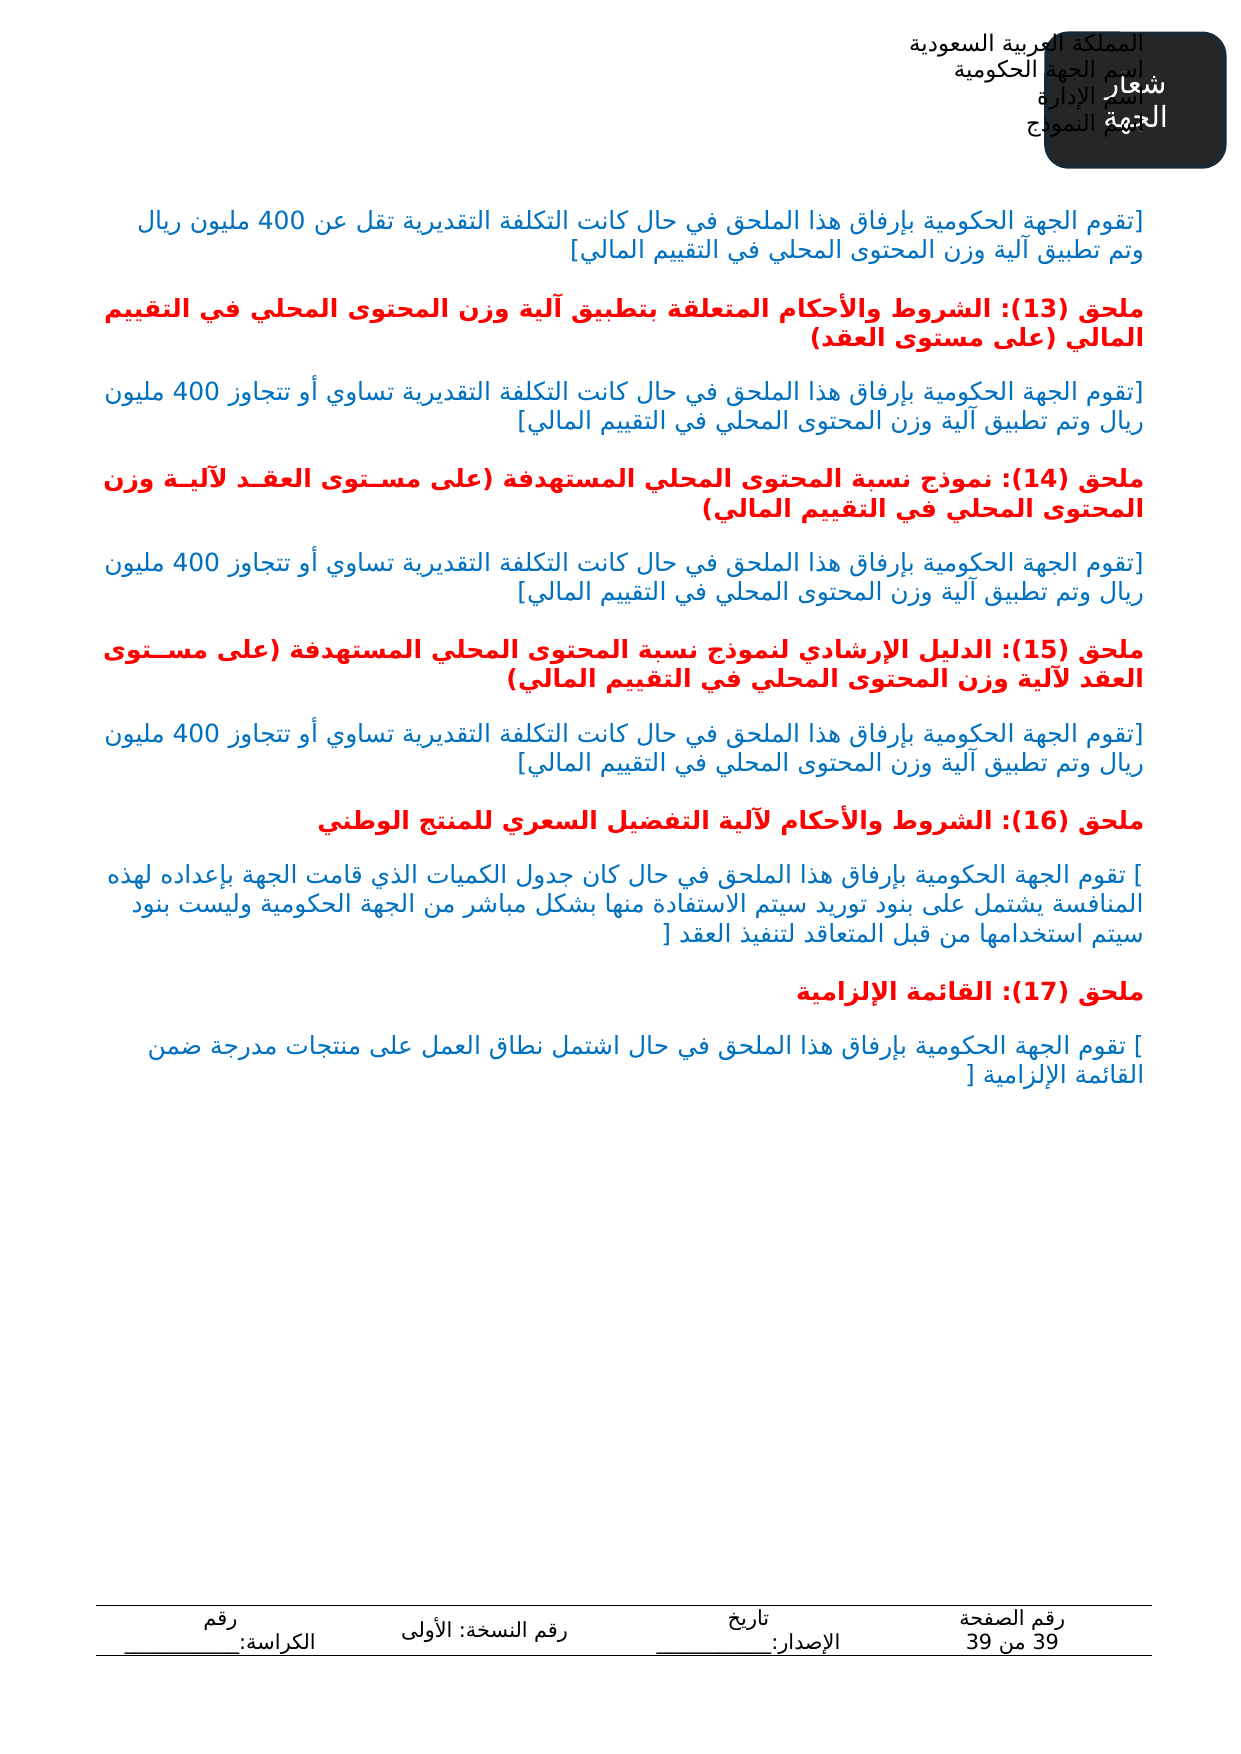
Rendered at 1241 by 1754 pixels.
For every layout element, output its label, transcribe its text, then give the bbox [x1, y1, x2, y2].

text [103, 206, 1144, 264]
subtitle ملحق (14): نموذج نسبة المحتوى المحلي المستهدفة (على مستوى العقد لآلية وزن المحتوى المحلي في التقييم المالي) [103, 464, 1144, 523]
subtitle ملحق (13): الشروط والأحكام المتعلقة بتطبيق آلية وزن المحتوى المحلي في التقييم المالي (على مستوى العقد) [103, 294, 1144, 352]
text ] تقوم الجهة الحكومية بإرفاق هذا الملحق في حال اشتمل نطاق العمل على منتجات مدرجة ضمن القائمة الإلزامية [ [103, 1031, 1144, 1089]
text [تقوم الجهة الحكومية بإرفاق هذا الملحق في حال كانت التكلفة التقديرية تساوي أو تتجاوز 400 مليون ريال وتم تطبيق آلية وزن المحتوى المحلي في التقييم المالي] [103, 719, 1144, 777]
subtitle ملحق (16): الشروط والأحكام لآلية التفضيل السعري للمنتج الوطني [103, 806, 1144, 835]
subtitle ملحق (17): القائمة الإلزامية [103, 977, 1144, 1006]
subtitle ملحق (15): الدليل الإرشادي لنموذج نسبة المحتوى المحلي المستهدفة (على مستوى العقد لآلية وزن المحتوى المحلي في التقييم المالي) [103, 635, 1144, 694]
text [تقوم الجهة الحكومية بإرفاق هذا الملحق في حال كانت التكلفة التقديرية تساوي أو تتجاوز 400 مليون ريال وتم تطبيق آلية وزن المحتوى المحلي في التقييم المالي] [103, 548, 1144, 606]
text ] تقوم الجهة الحكومية بإرفاق هذا الملحق في حال كان جدول الكميات الذي قامت الجهة بإعداده لهذه المنافسة يشتمل على بنود توريد سيتم الاستفادة منها بشكل مباشر من الجهة الحكومية وليست بنود سيتم استخدامها من قبل المتعاقد لتنفيذ العقد [ [103, 860, 1144, 948]
text [تقوم الجهة الحكومية بإرفاق هذا الملحق في حال كانت التكلفة التقديرية تساوي أو تتجاوز 400 مليون ريال وتم تطبيق آلية وزن المحتوى المحلي في التقييم المالي] [103, 377, 1144, 435]
